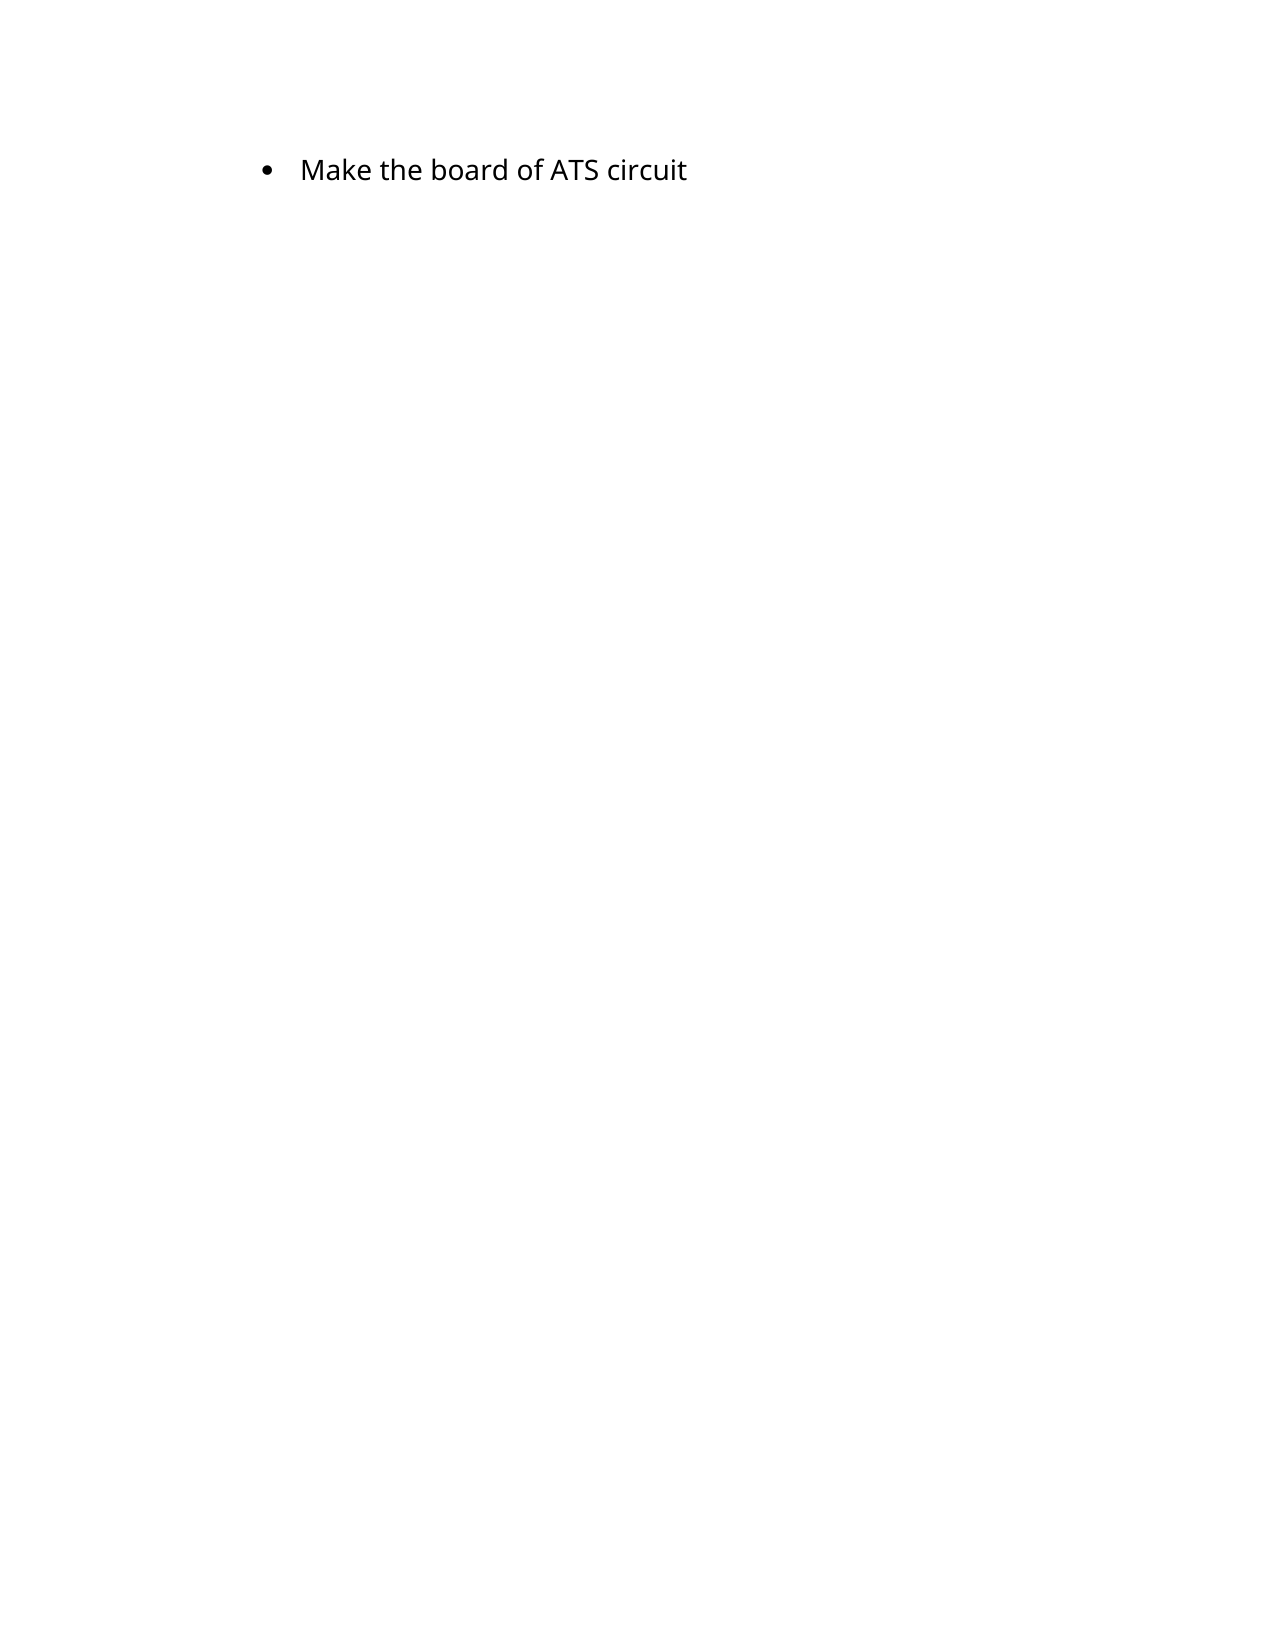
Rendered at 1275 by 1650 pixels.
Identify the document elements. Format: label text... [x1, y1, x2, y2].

list Make the board of ATS circuit [262, 150, 1125, 188]
